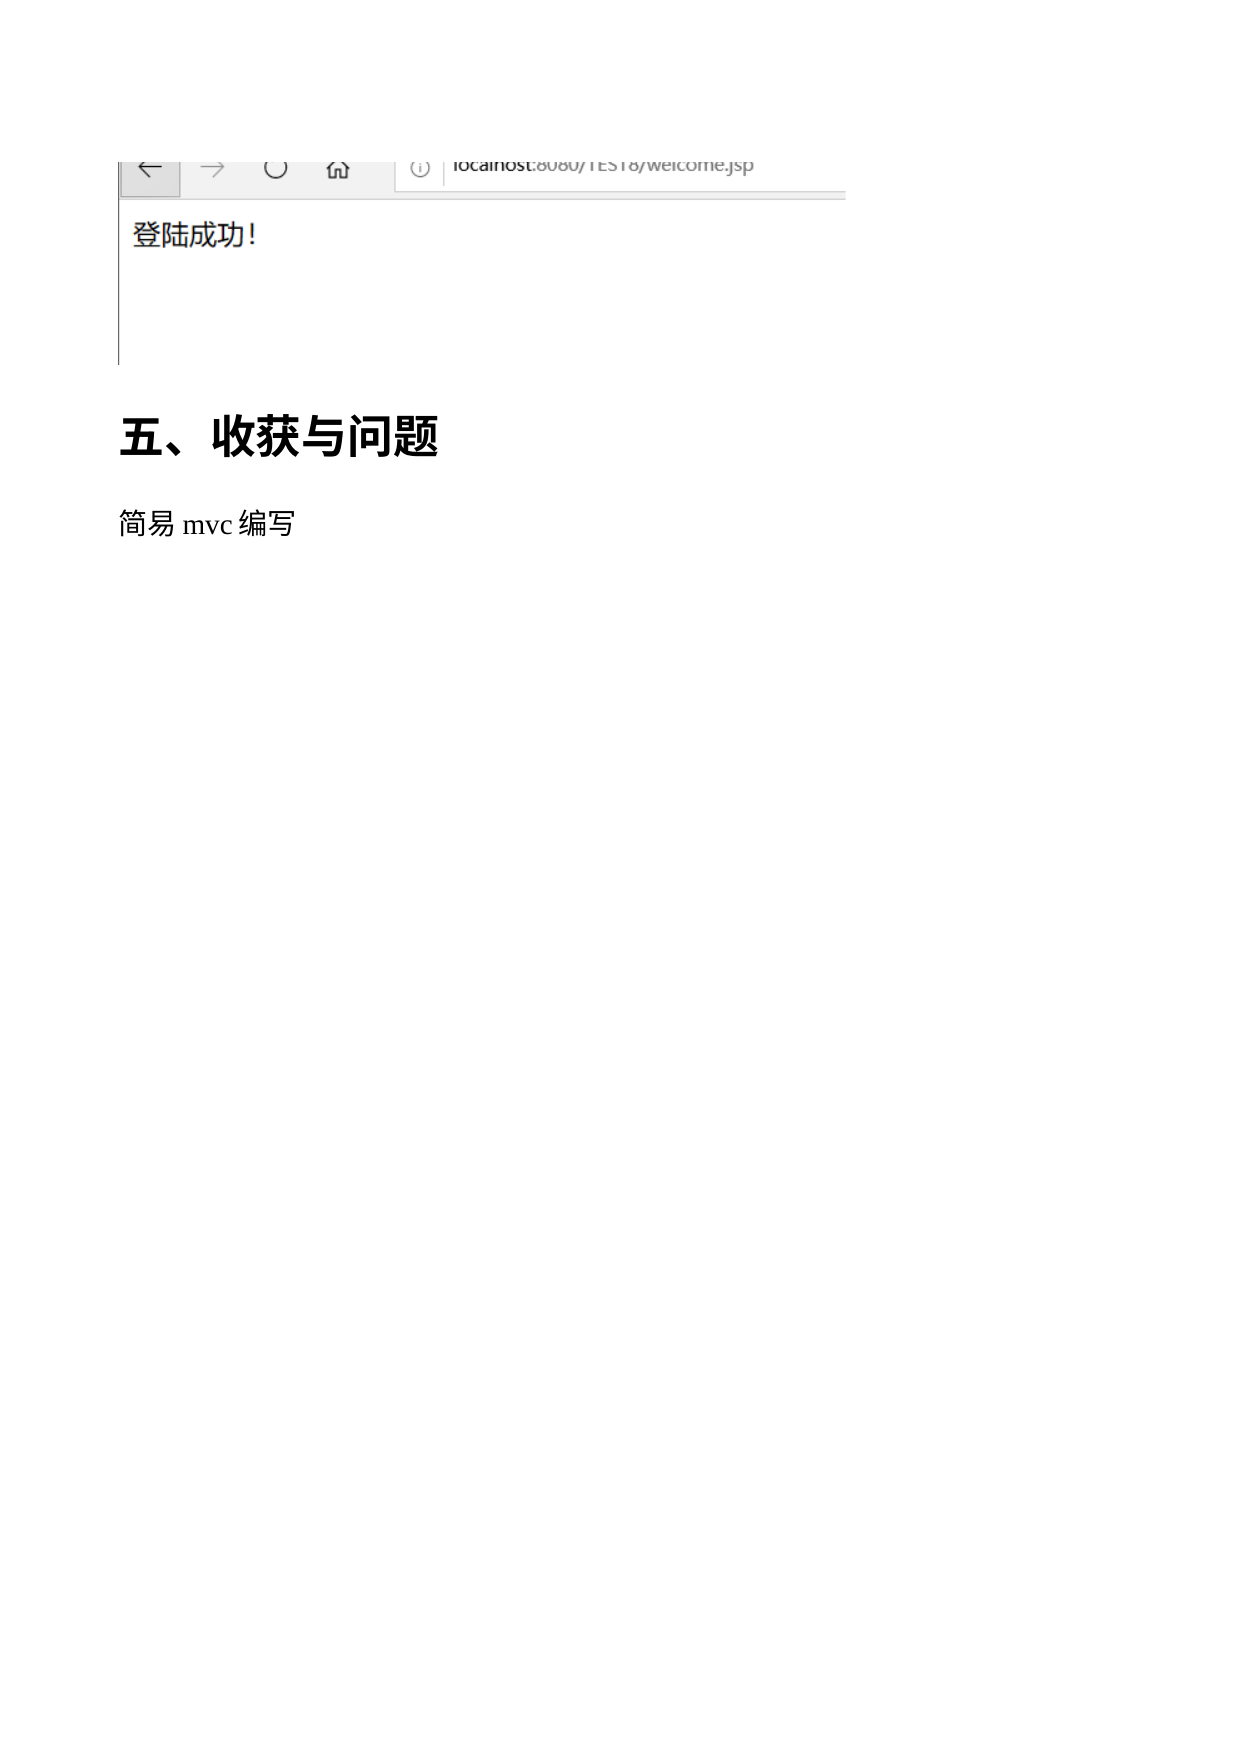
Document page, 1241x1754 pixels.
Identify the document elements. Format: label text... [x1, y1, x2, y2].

subtitle 五、收获与问题 [118, 400, 1093, 466]
picture [118, 162, 846, 365]
text 简易mvc编写 [118, 501, 1093, 543]
